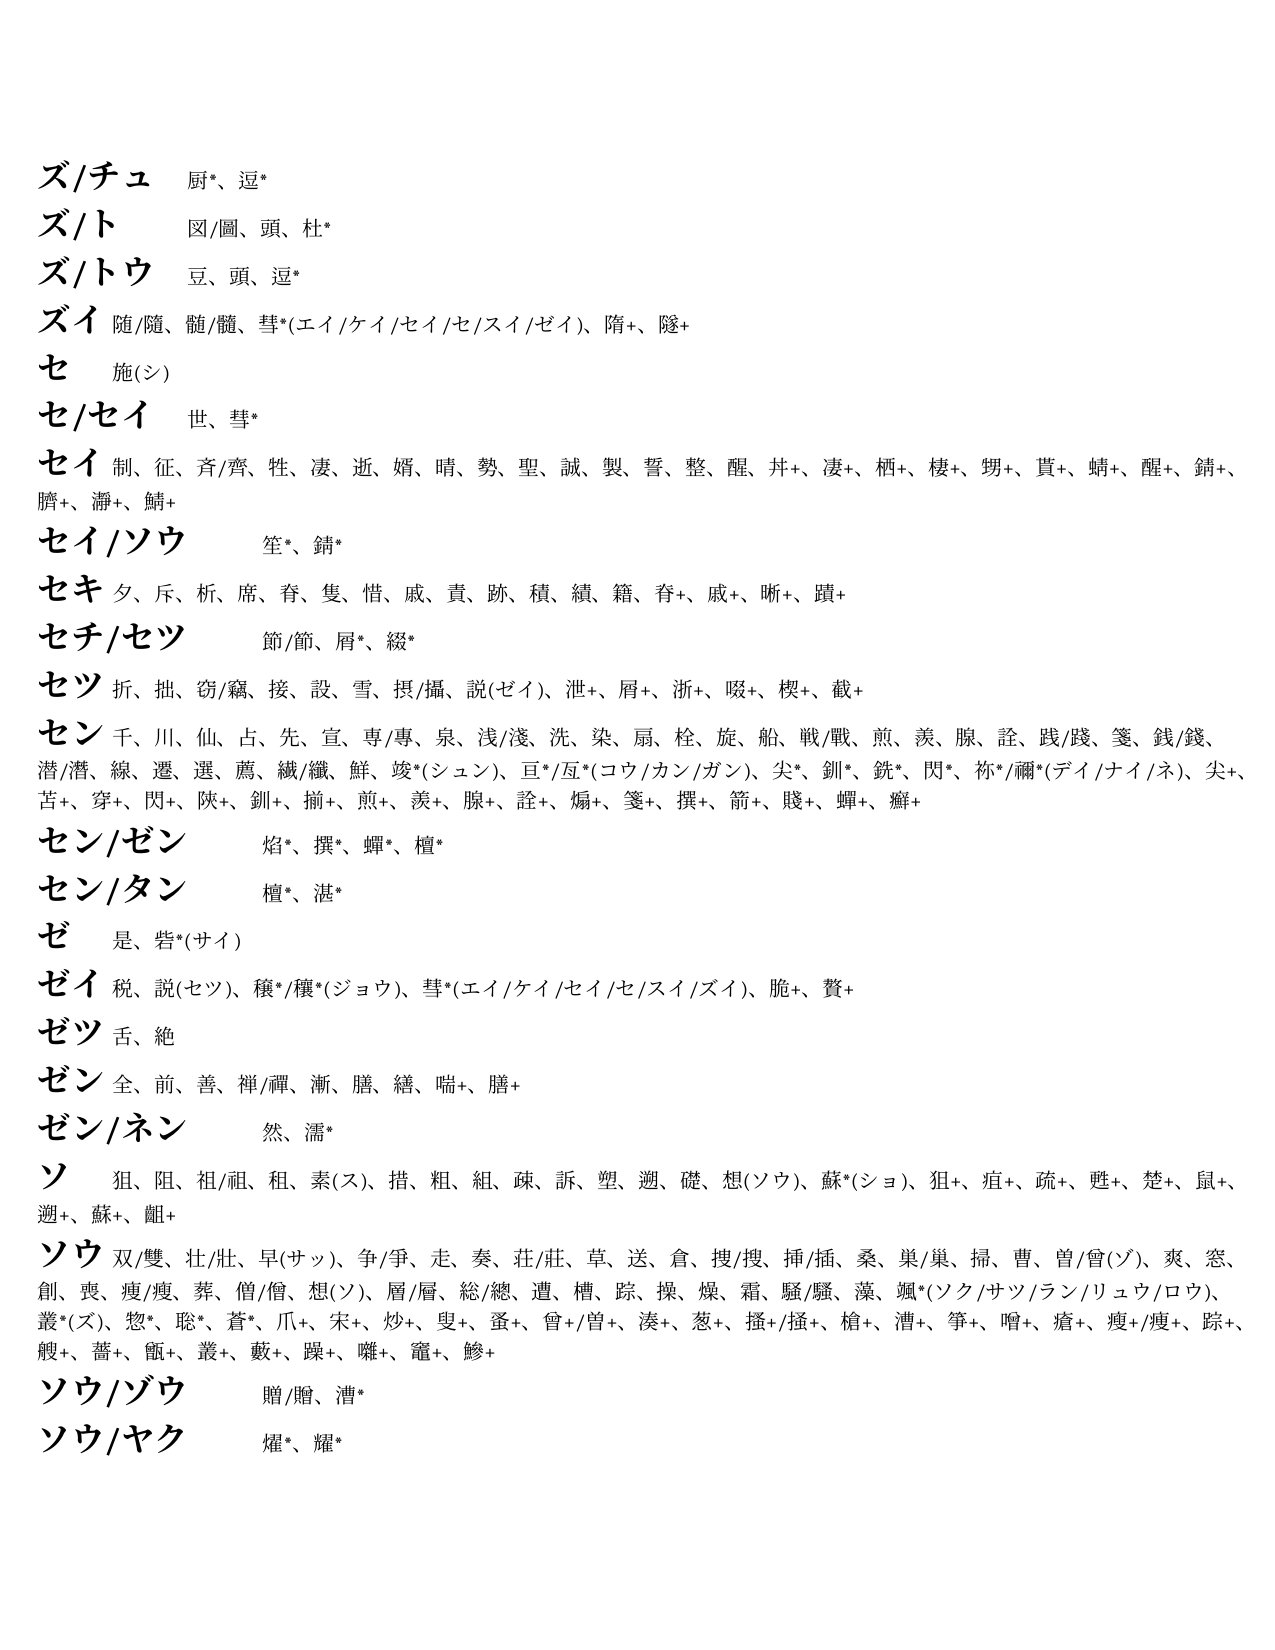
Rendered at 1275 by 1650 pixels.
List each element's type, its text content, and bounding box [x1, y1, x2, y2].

text セチ/セツ 節/節、屑*、綴* [37, 611, 1237, 659]
text ソウ 双/雙、壮/壯、早(サッ)、争/爭、走、奏、荘/莊、草、送、倉、捜/搜、挿/插、桑、巣/巢、掃、曹、曽/曾(ゾ)、爽、窓、創、喪、痩/瘦、葬、僧/僧、想(ソ)、層/層、総/總、遭、槽、踪、操、燥、霜、騒/騷、藻、颯*(ソク/サツ/ラン/リュウ/ロウ)、叢*(ズ)、惣*、聡*、蒼*、爪+、宋+、炒+、叟+、蚤+、曾+/曽+、湊+、葱+、搔+/掻+、槍+、漕+、箏+、噌+、瘡+、瘦+/痩+、踪+、艘+、薔+、甑+、叢+、藪+、躁+、囃+、竈+、鰺+ [37, 1228, 1237, 1366]
text セ/セイ 世、彗* [37, 389, 1237, 437]
text ゼン/ネン 然、濡* [37, 1102, 1237, 1150]
text セン/タン 檀*、湛* [37, 863, 1237, 911]
text ズイ 随/隨、髄/髓、彗*(エイ/ケイ/セイ/セ/スイ/ゼイ)、隋+、隧+ [37, 294, 1237, 342]
text ゼツ 舌、絶 [37, 1006, 1237, 1054]
text セ 施(シ) [37, 342, 1237, 389]
text セイ 制、征、斉/齊、牲、凄、逝、婿、晴、勢、聖、誠、製、誓、整、醒、丼+、凄+、栖+、棲+、甥+、貰+、蜻+、醒+、錆+、臍+、瀞+、鯖+ [37, 437, 1237, 515]
text ズ/チュ 厨*、逗* [37, 150, 1237, 198]
text ゼイ 税、説(セツ)、穣*/穰*(ジョウ)、彗*(エイ/ケイ/セイ/セ/スイ/ズイ)、脆+、贅+ [37, 958, 1237, 1006]
text セツ 折、拙、窃/竊、接、設、雪、摂/攝、説(ゼイ)、泄+、屑+、浙+、啜+、楔+、截+ [37, 659, 1237, 707]
text セン 千、川、仙、占、先、宣、専/專、泉、浅/淺、洗、染、扇、栓、旋、船、戦/戰、煎、羨、腺、詮、践/踐、箋、銭/錢、潜/潛、線、遷、選、薦、繊/纖、鮮、竣*(シュン)、亘*/亙*(コウ/カン/ガン)、尖*、釧*、銑*、閃*、祢*/禰*(デイ/ナイ/ネ)、尖+、苫+、穿+、閃+、陝+、釧+、揃+、煎+、羨+、腺+、詮+、煽+、箋+、撰+、箭+、賤+、蟬+、癬+ [37, 707, 1237, 815]
text ズ/ト 図/圖、頭、杜* [37, 198, 1237, 246]
text ゼン 全、前、善、禅/禪、漸、膳、繕、喘+、膳+ [37, 1054, 1237, 1102]
text ソウ/ヤク 燿*、耀* [37, 1413, 1237, 1461]
text ソ 狙、阻、祖/祖、租、素(ス)、措、粗、組、疎、訴、塑、遡、礎、想(ソウ)、蘇*(ショ)、狙+、疽+、疏+、甦+、楚+、鼠+、遡+、蘇+、齟+ [37, 1150, 1237, 1228]
text ズ/トウ 豆、頭、逗* [37, 246, 1237, 294]
text セン/ゼン 焰*、撰*、蟬*、檀* [37, 815, 1237, 863]
text セイ/ソウ 笙*、錆* [37, 515, 1237, 563]
text ソウ/ゾウ 贈/贈、漕* [37, 1366, 1237, 1413]
text セキ 夕、斥、析、席、脊、隻、惜、戚、責、跡、積、績、籍、脊+、戚+、晰+、蹟+ [37, 563, 1237, 611]
text ゼ 是、砦*(サイ) [37, 911, 1237, 958]
